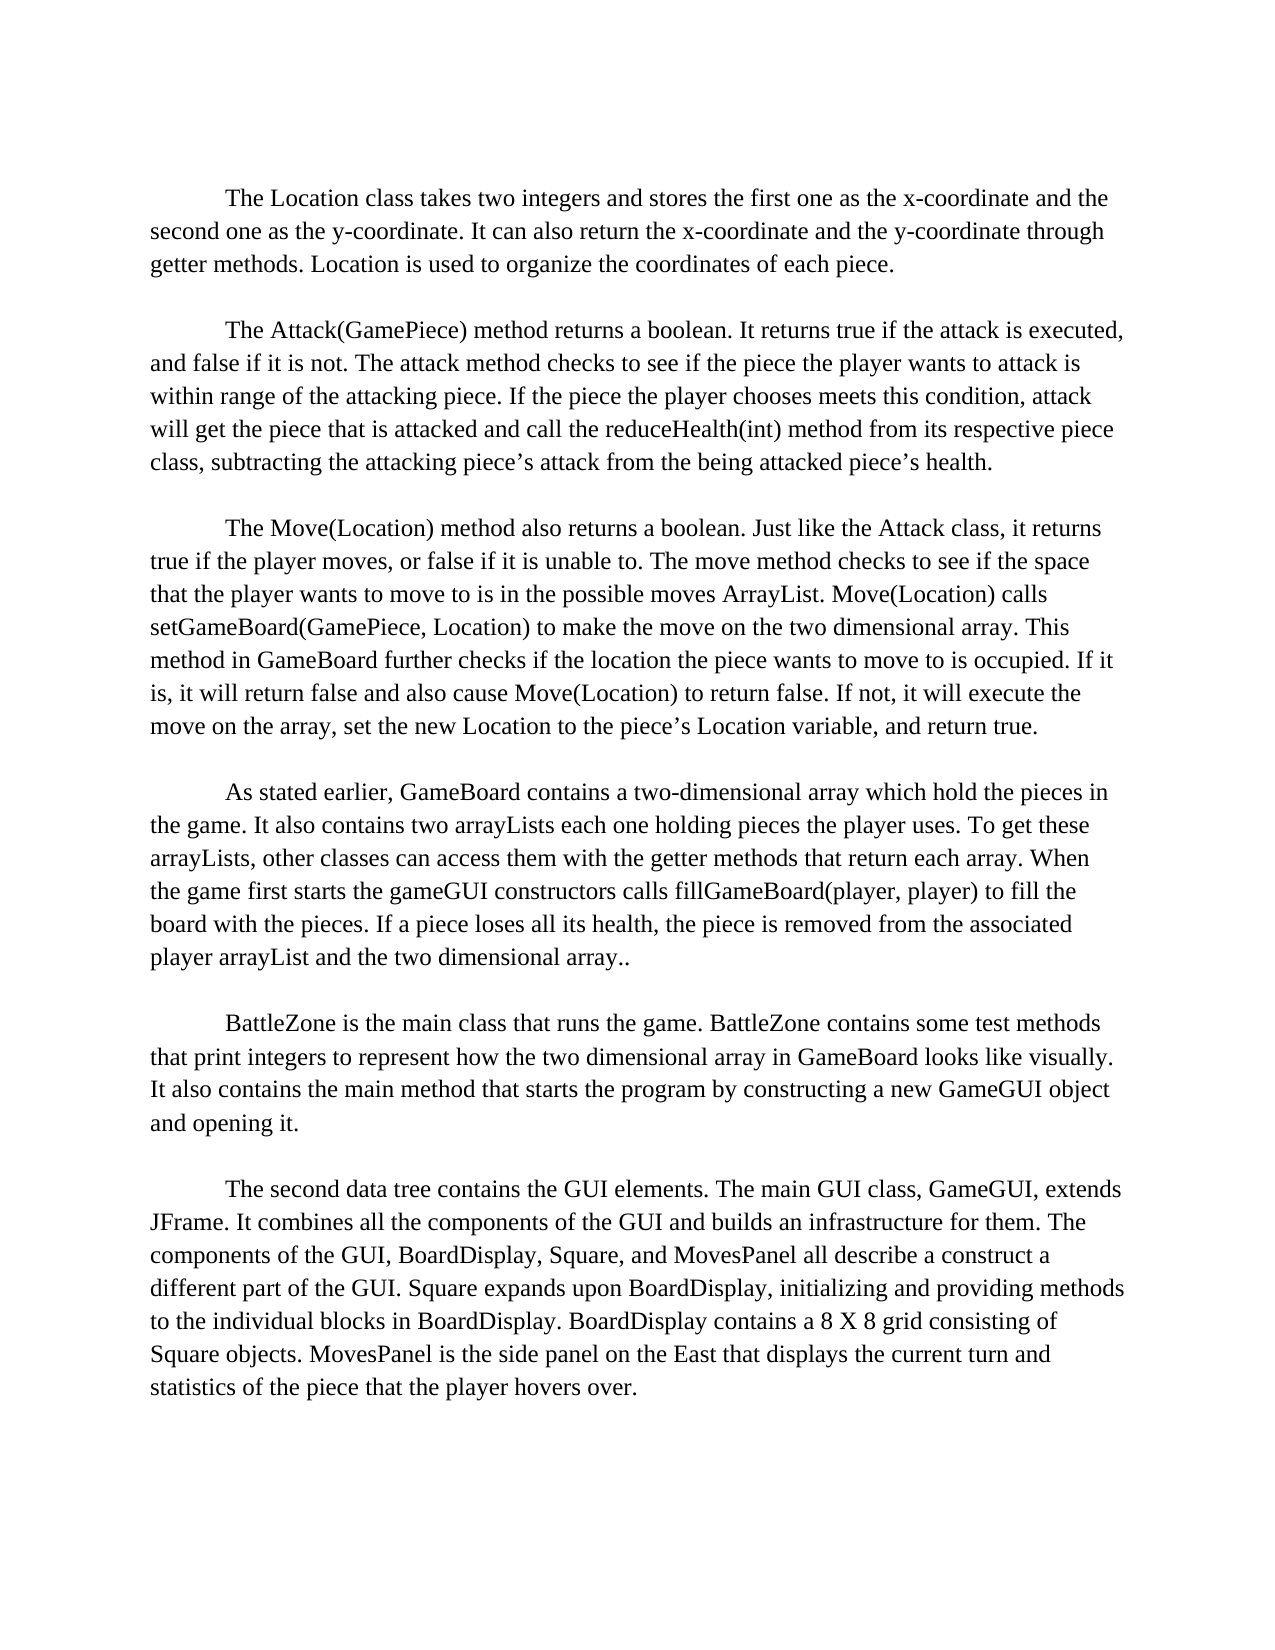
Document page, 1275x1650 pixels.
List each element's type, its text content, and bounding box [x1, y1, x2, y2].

text The Attack(GamePiece) method returns a boolean. It returns true if the attack is executed, and false if it is not. The attack method checks to see if the piece the player wants to attack is within range of the attacking piece. If the piece the player chooses meets this condition, attack will get the piece that is attacked and call the reduceHealth(int) method from its respective piece class, subtracting the attacking piece’s attack from the being attacked piece’s health. [150, 315, 1125, 476]
text BattleZone is the main class that runs the game. BattleZone contains some test methods that print integers to represent how the two dimensional array in GameBoard looks like visually. It also contains the main method that starts the program by constructing a new GameGUI object and opening it. [150, 1008, 1125, 1136]
text As stated earlier, GameBoard contains a two-dimensional array which hold the pieces in the game. It also contains two arrayLists each one holding pieces the player uses. To get these arrayLists, other classes can access them with the getter methods that return each array. When the game first starts the gameGUI constructors calls fillGameBoard(player, player) to fill the board with the pieces. If a piece loses all its health, the piece is removed from the associated player arrayList and the two dimensional array.. [150, 777, 1125, 971]
text The Location class takes two integers and stores the first one as the x-coordinate and the second one as the y-coordinate. It can also return the x-coordinate and the y-coordinate through getter methods. Location is used to organize the coordinates of each piece. [150, 183, 1125, 278]
text The Move(Location) method also returns a boolean. Just like the Attack class, it returns true if the player moves, or false if it is unable to. The move method checks to see if the space that the player wants to move to is in the possible moves ArrayList. Move(Location) calls setGameBoard(GamePiece, Location) to make the move on the two dimensional array. This method in GameBoard further checks if the location the piece wants to move to is occupied. If it is, it will return false and also cause Move(Location) to return false. If not, it will execute the move on the array, set the new Location to the piece’s Location variable, and return true. [150, 513, 1125, 740]
text The second data tree contains the GUI elements. The main GUI class, GameGUI, extends JFrame. It combines all the components of the GUI and builds an infrastructure for them. The components of the GUI, BoardDisplay, Square, and MovesPanel all describe a construct a different part of the GUI. Square expands upon BoardDisplay, initializing and providing methods to the individual blocks in BoardDisplay. BoardDisplay contains a 8 X 8 grid consisting of Square objects. MovesPanel is the side panel on the East that displays the current turn and statistics of the piece that the player hovers over. [150, 1174, 1125, 1401]
